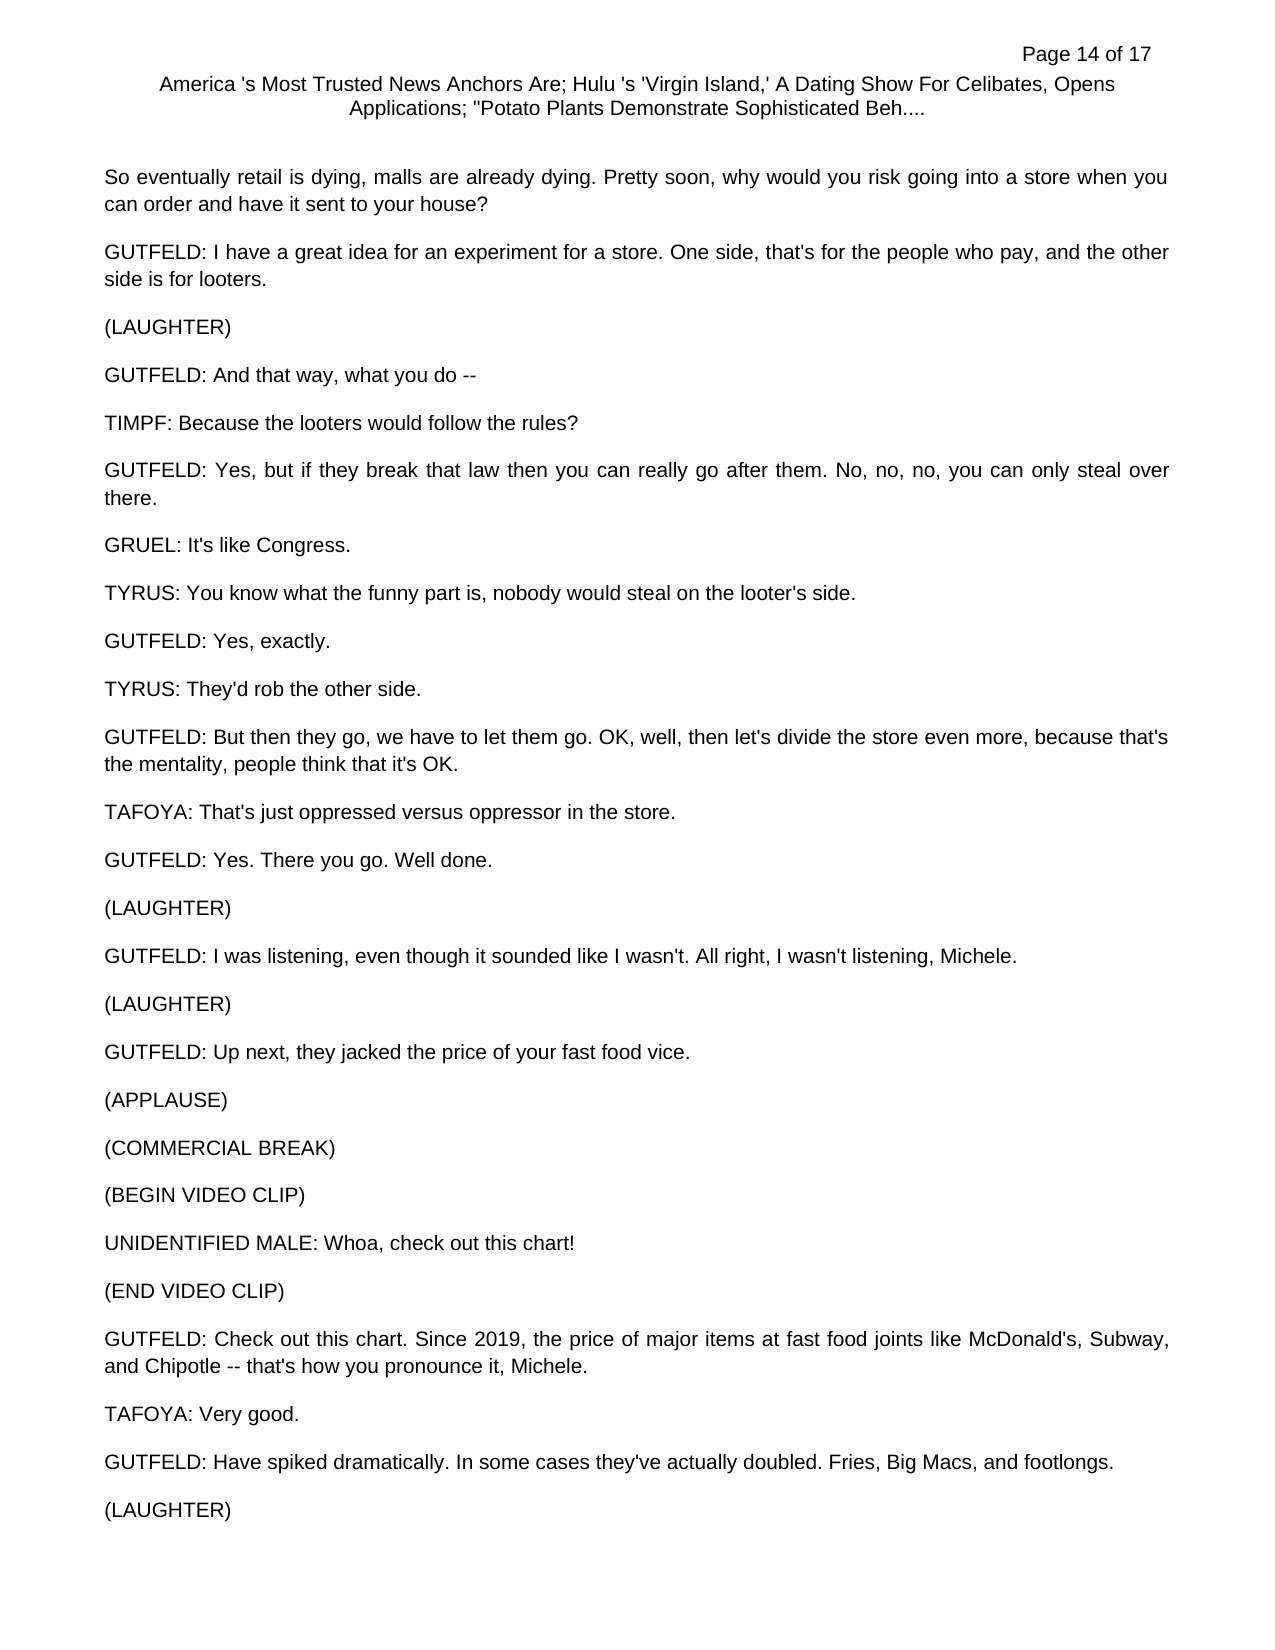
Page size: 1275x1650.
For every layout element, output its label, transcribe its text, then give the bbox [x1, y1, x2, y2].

text GUTFELD: Up next, they jacked the price of your fast food vice. [104, 1036, 1171, 1063]
text TAFOYA: Very good. [104, 1399, 1171, 1426]
text (LAUGHTER) [104, 311, 1171, 338]
text (LAUGHTER) [104, 988, 1171, 1016]
text GUTFELD: Have spiked dramatically. In some cases they've actually doubled. Fries, Big Macs, and footlongs. [104, 1447, 1171, 1474]
text TYRUS: They'd rob the other side. [104, 674, 1171, 701]
text GUTFELD: Yes, but if they break that law then you can really go after them. No, no, no, you can only steal over there. [104, 455, 1171, 509]
text GUTFELD: But then they go, we have to let them go. OK, well, then let's divide the store even more, because that's the mentality, people think that it's OK. [104, 722, 1171, 776]
text GUTFELD: And that way, what you do -- [104, 359, 1171, 386]
text (COMMERCIAL BREAK) [104, 1132, 1171, 1159]
text GUTFELD: Yes. There you go. Well done. [104, 845, 1171, 872]
text (BEGIN VIDEO CLIP) [104, 1180, 1171, 1207]
text (APPLAUSE) [104, 1084, 1171, 1111]
text GUTFELD: Yes, exactly. [104, 626, 1171, 653]
text GRUEL: It's like Congress. [104, 530, 1171, 557]
text TAFOYA: That's just oppressed versus oppressor in the store. [104, 797, 1171, 824]
text TIMPF: Because the looters would follow the rules? [104, 407, 1171, 434]
text UNIDENTIFIED MALE: Whoa, check out this chart! [104, 1228, 1171, 1255]
text (END VIDEO CLIP) [104, 1276, 1171, 1303]
text TYRUS: You know what the funny part is, nobody would steal on the looter's side. [104, 578, 1171, 605]
text GUTFELD: Check out this chart. Since 2019, the price of major items at fast food joints like McDonald's, Subway, and Chipotle -- that's how you pronounce it, Michele. [104, 1324, 1171, 1378]
text (LAUGHTER) [104, 1495, 1171, 1522]
text So eventually retail is dying, malls are already dying. Pretty soon, why would you risk going into a store when you can order and have it sent to your house? [104, 161, 1171, 216]
text (LAUGHTER) [104, 893, 1171, 920]
text GUTFELD: I was listening, even though it sounded like I wasn't. All right, I wasn't listening, Michele. [104, 941, 1171, 968]
text GUTFELD: I have a great idea for an experiment for a store. One side, that's for the people who pay, and the other side is for looters. [104, 236, 1171, 291]
